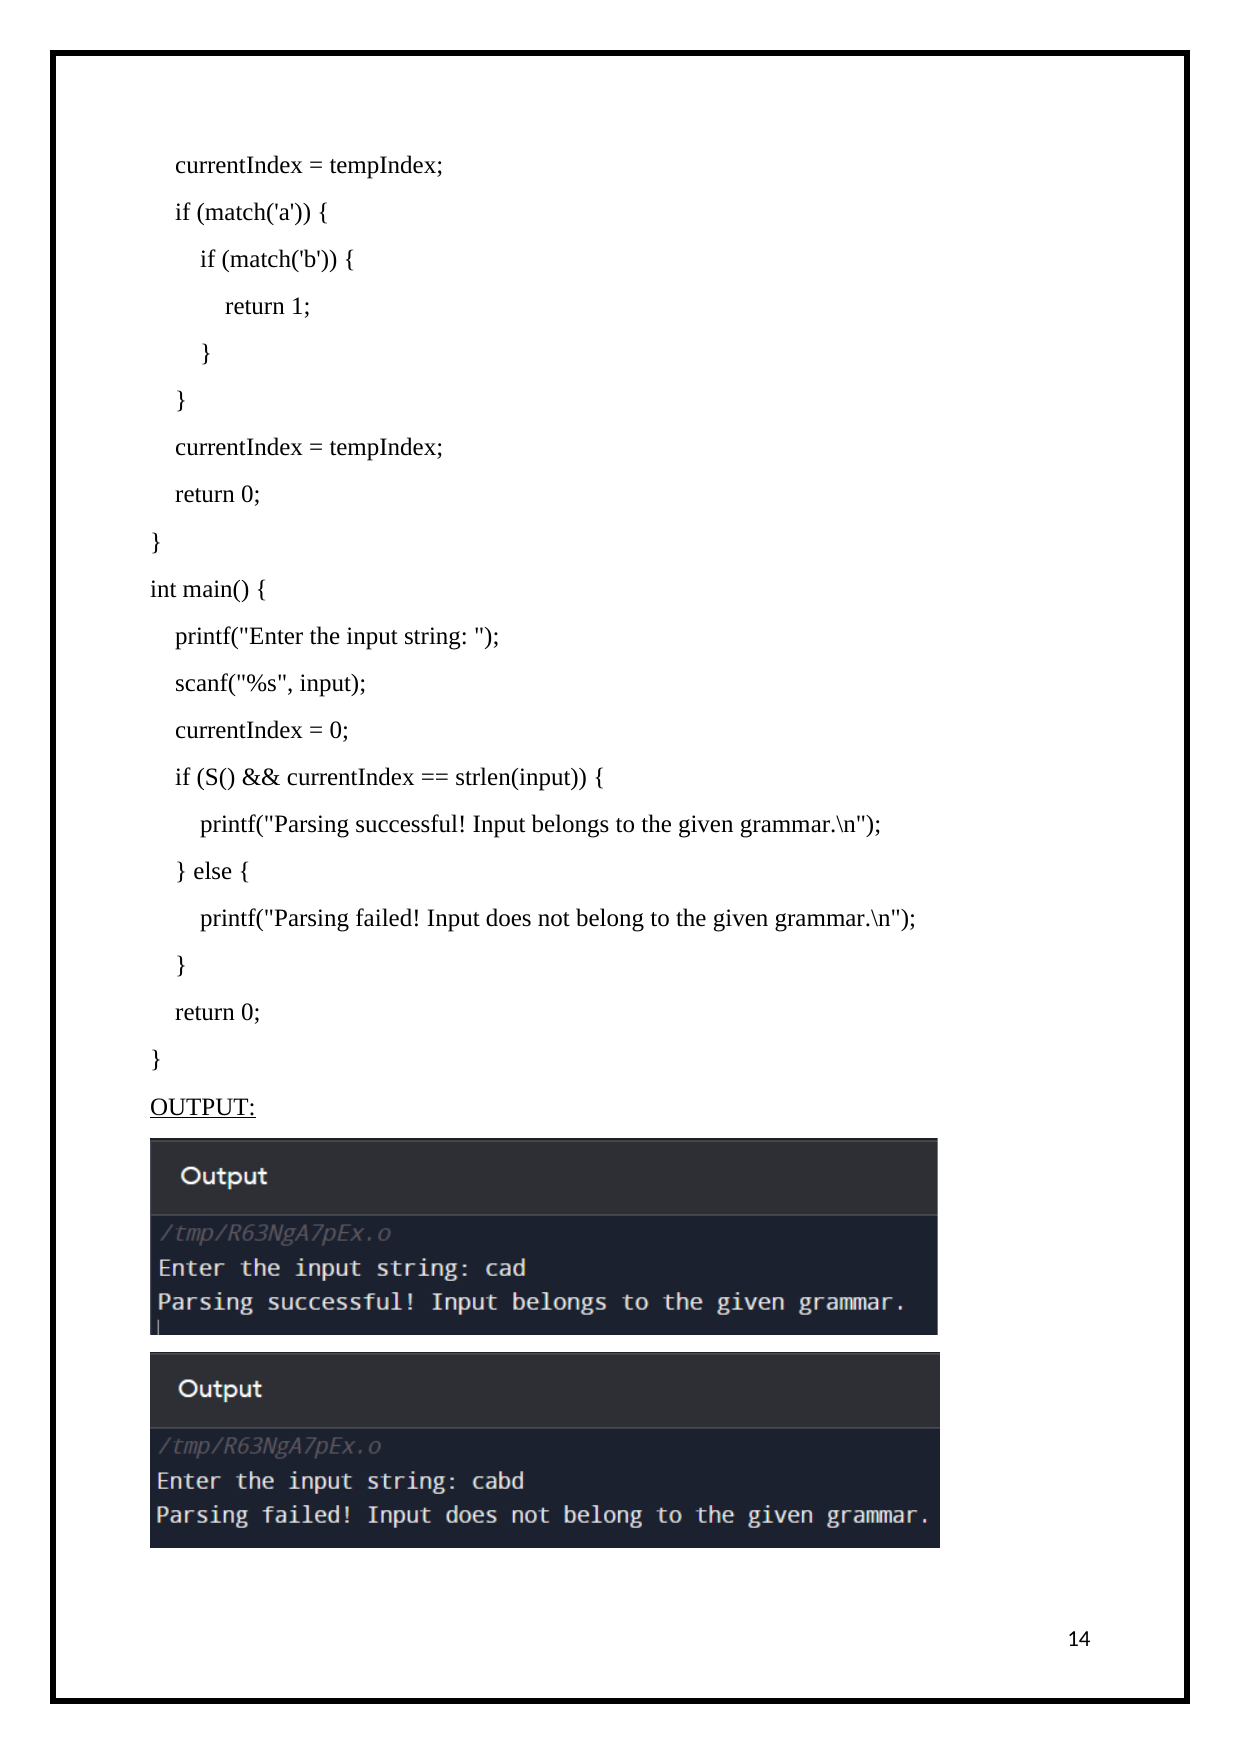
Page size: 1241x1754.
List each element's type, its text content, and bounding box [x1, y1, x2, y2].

text } else { [150, 856, 1090, 885]
text currentIndex = tempIndex; [150, 150, 1090, 179]
text } [150, 385, 1090, 414]
text int main() { [150, 574, 1090, 602]
text } [150, 1044, 1090, 1073]
text scanf("%s", input); [150, 668, 1090, 697]
text currentIndex = tempIndex; [150, 432, 1090, 461]
text printf("Parsing failed! Input does not belong to the given grammar.\n"); [150, 903, 1090, 932]
text return 0; [150, 997, 1090, 1026]
picture [150, 1352, 940, 1548]
text printf("Enter the input string: "); [150, 621, 1090, 649]
text return 0; [150, 479, 1090, 508]
text return 1; [150, 291, 1090, 320]
picture [150, 1138, 938, 1335]
text } [150, 950, 1090, 979]
text if (match('a')) { [150, 197, 1090, 226]
text printf("Parsing successful! Input belongs to the given grammar.\n"); [150, 809, 1090, 838]
text } [150, 527, 1090, 555]
text if (S() && currentIndex == strlen(input)) { [150, 762, 1090, 791]
text OUTPUT: [150, 1092, 1090, 1120]
text if (match('b')) { [150, 244, 1090, 273]
text } [150, 338, 1090, 367]
text currentIndex = 0; [150, 715, 1090, 744]
